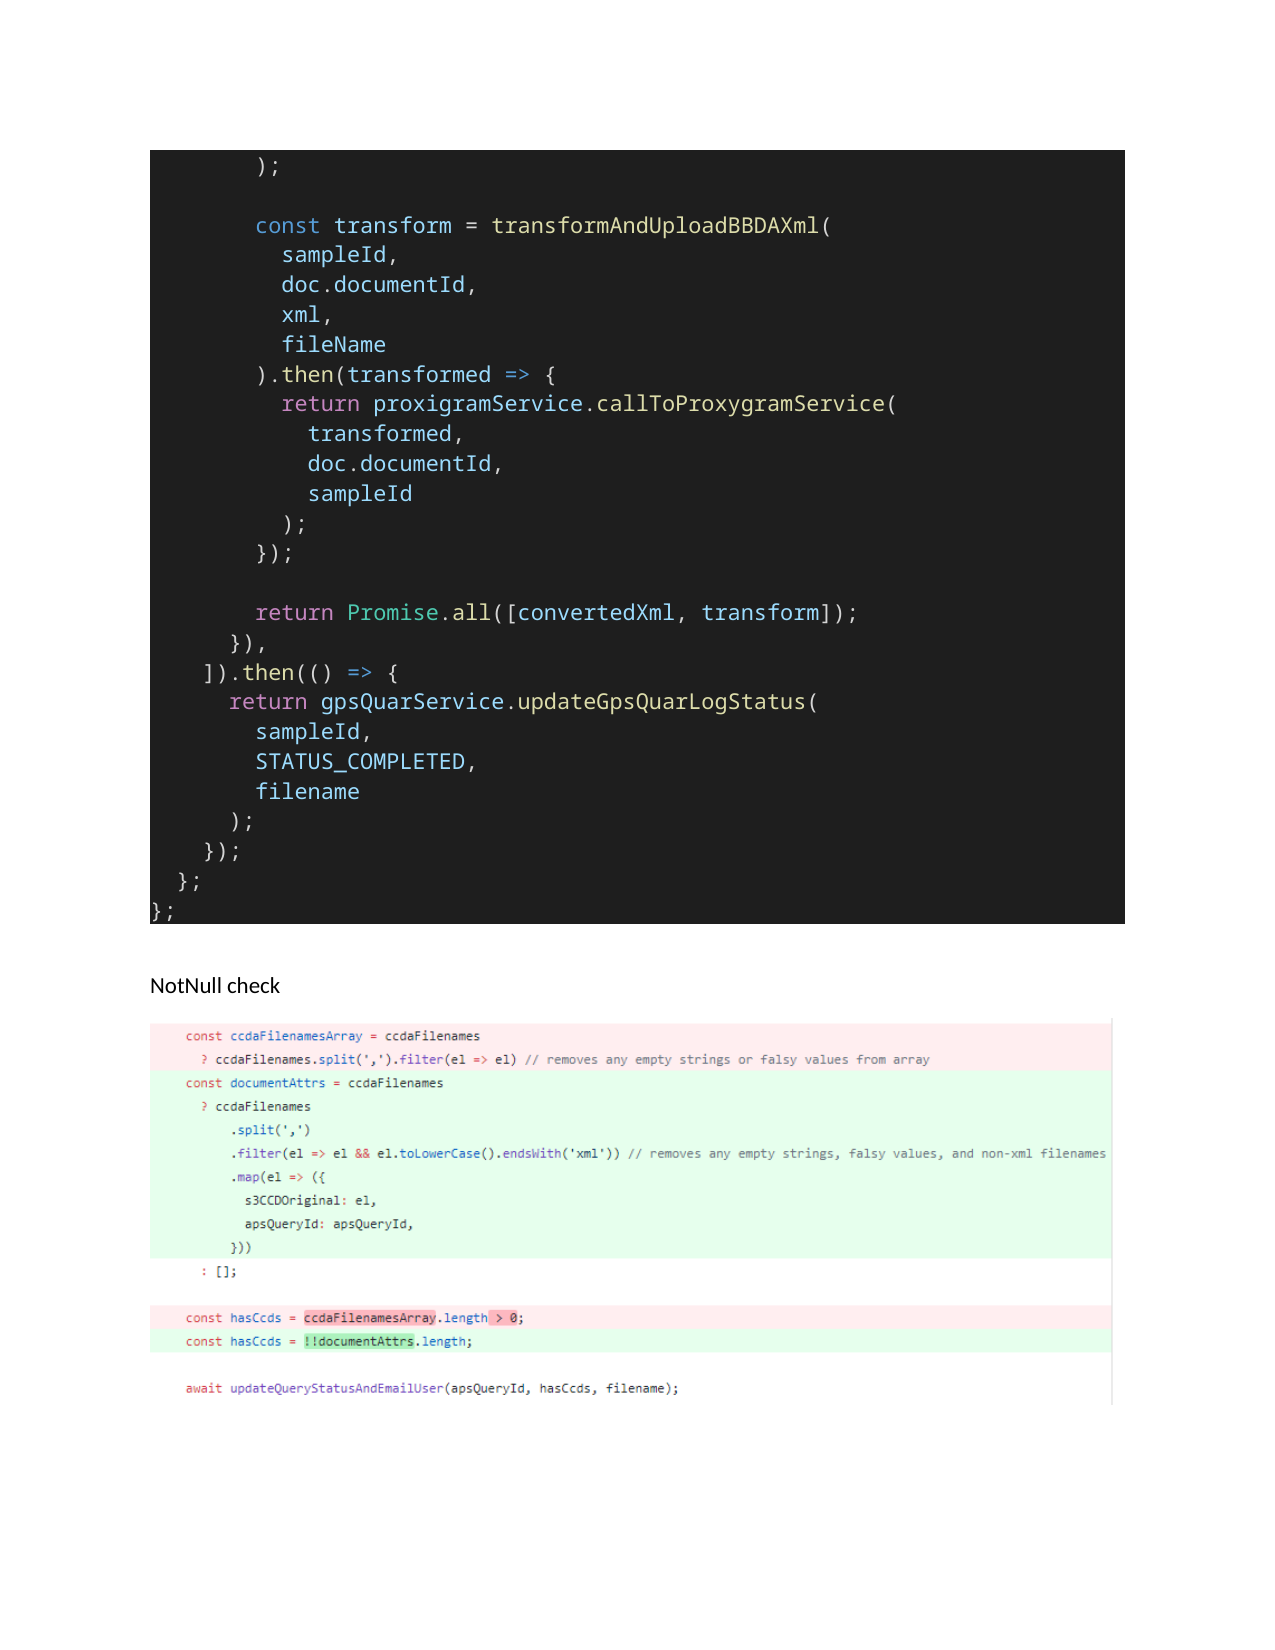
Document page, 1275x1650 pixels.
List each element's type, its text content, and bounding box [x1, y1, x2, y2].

text }; [150, 895, 1125, 924]
text sampleId [150, 478, 1125, 507]
text ); [150, 805, 1125, 835]
text ]).then(() => { [150, 656, 1125, 686]
text filename [150, 776, 1125, 805]
text }); [150, 537, 1125, 567]
text NotNull check [150, 971, 1125, 999]
text doc.documentId, [150, 269, 1125, 299]
text sampleId, [150, 239, 1125, 269]
text const transform = transformAndUploadBBDAXml( [150, 209, 1125, 239]
text transformed, [150, 418, 1125, 448]
text }), [150, 627, 1125, 656]
text doc.documentId, [150, 448, 1125, 478]
text STATUS_COMPLETED, [150, 746, 1125, 776]
text return proxigramService.callToProxygramService( [150, 388, 1125, 418]
text fileName [150, 329, 1125, 358]
text ).then(transformed => { [150, 358, 1125, 388]
text sampleId, [150, 716, 1125, 746]
text return Promise.all([convertedXml, transform]); [150, 597, 1125, 627]
text ); [150, 150, 1125, 180]
text xml, [150, 299, 1125, 329]
text }; [150, 865, 1125, 895]
text }); [150, 835, 1125, 865]
text return gpsQuarService.updateGpsQuarLogStatus( [150, 686, 1125, 716]
picture [150, 1018, 1125, 1405]
text ); [150, 507, 1125, 537]
